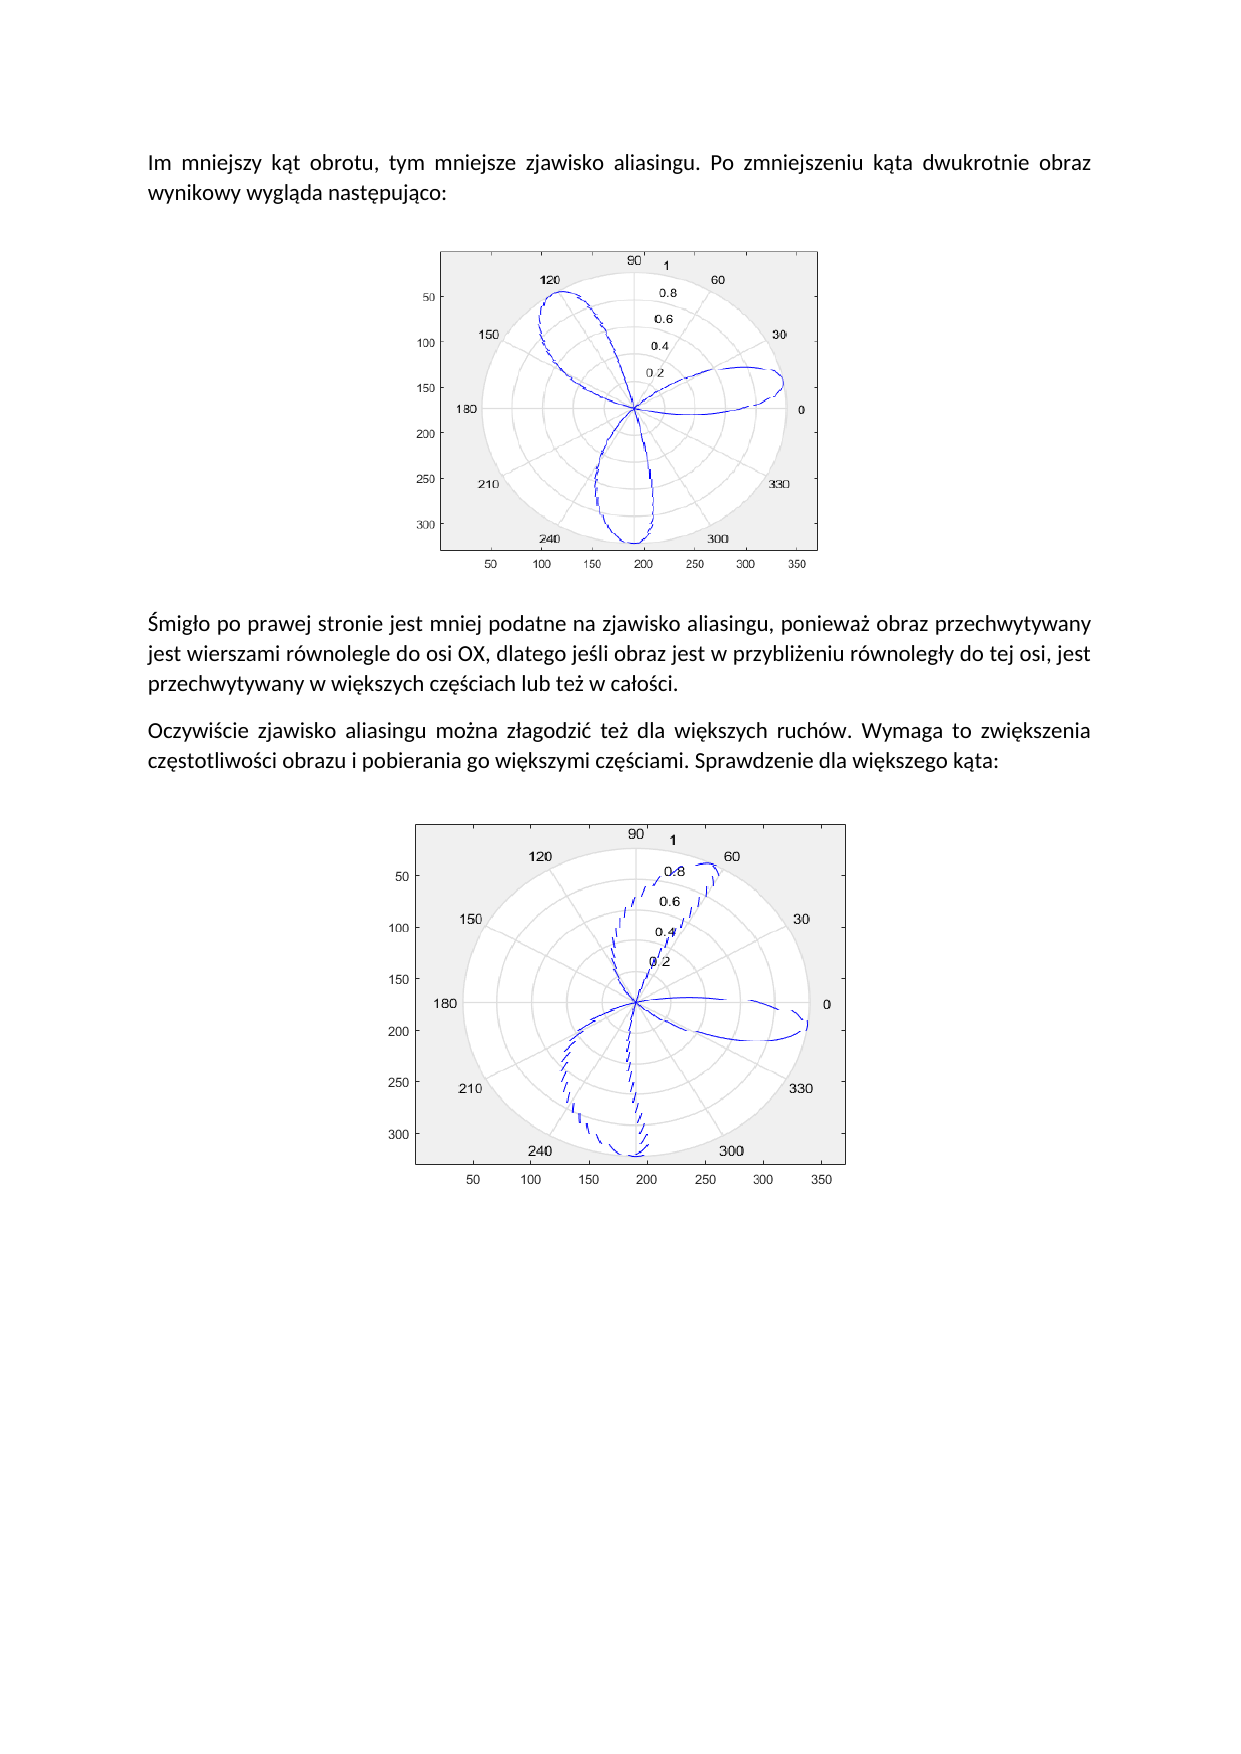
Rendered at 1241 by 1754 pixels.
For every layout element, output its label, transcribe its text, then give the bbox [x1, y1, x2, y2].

text Im mniejszy kąt obrotu, tym mniejsze zjawisko aliasingu. Po zmniejszeniu kąta dwukrotnie obraz wynikowy wygląda następująco: [148, 148, 1093, 206]
text Oczywiście zjawisko aliasingu można złagodzić też dla większych ruchów. Wymaga to zwiększenia częstotliwości obrazu i pobierania go większymi częściami. Sprawdzenie dla większego kąta: [148, 716, 1093, 775]
picture [342, 793, 898, 1210]
picture [376, 224, 864, 591]
text Śmigło po prawej stronie jest mniej podatne na zjawisko aliasingu, ponieważ obraz przechwytywany jest wierszami równolegle do osi OX, dlatego jeśli obraz jest w przybliżeniu równoległy do tej osi, jest przechwytywany w większych częściach lub też w całości. [148, 609, 1093, 698]
